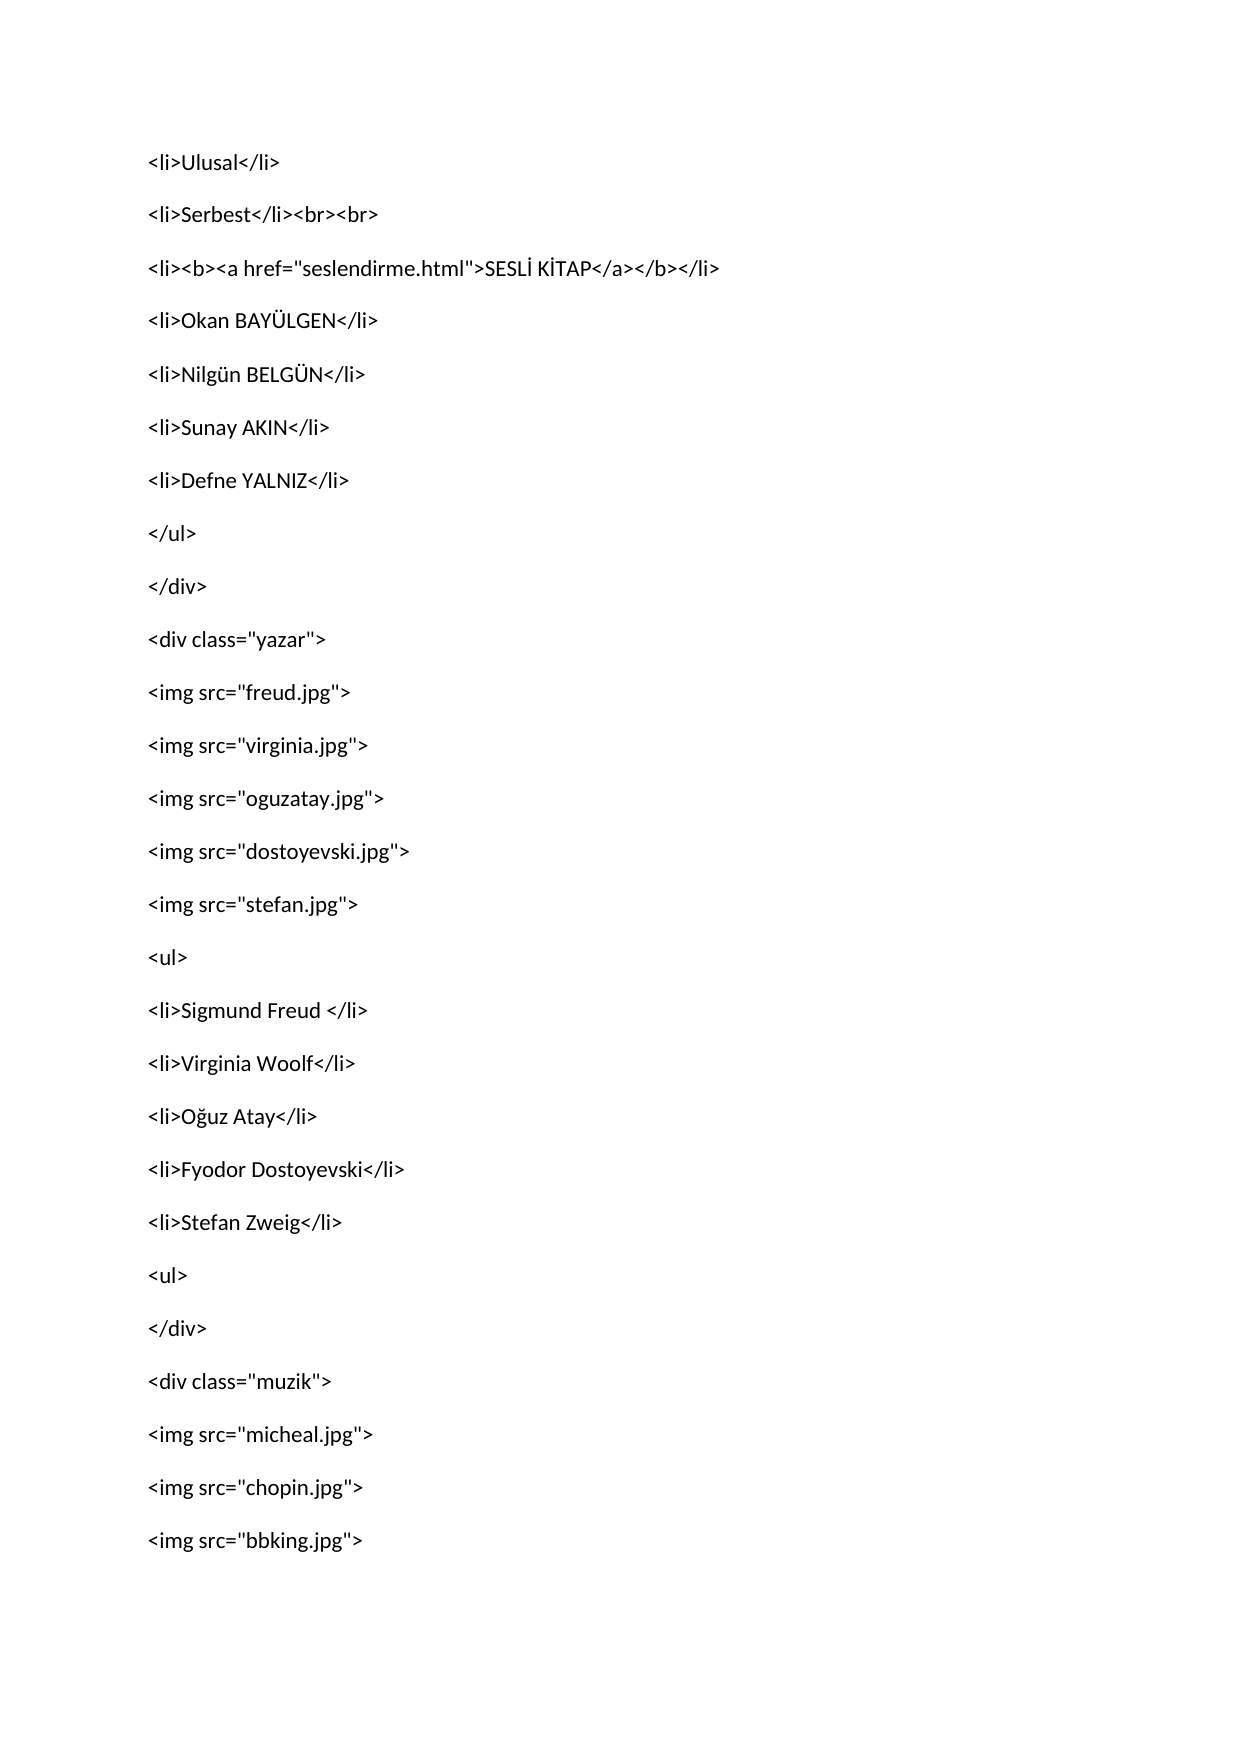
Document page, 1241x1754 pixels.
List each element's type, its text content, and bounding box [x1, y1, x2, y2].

text <li><b><a href="seslendirme.html">SESLİ KİTAP</a></b></li> [148, 254, 1093, 282]
text <img src="micheal.jpg"> [148, 1420, 1093, 1448]
text <li>Nilgün BELGÜN</li> [148, 360, 1093, 388]
text <img src="bbking.jpg"> [148, 1526, 1093, 1554]
text <li>Okan BAYÜLGEN</li> [148, 307, 1093, 335]
text <li>Defne YALNIZ</li> [148, 466, 1093, 494]
text </div> [148, 572, 1093, 600]
text </div> [148, 1314, 1093, 1342]
text <img src="stefan.jpg"> [148, 890, 1093, 918]
text <img src="freud.jpg"> [148, 678, 1093, 706]
text <ul> [148, 943, 1093, 971]
text <li>Sigmund Freud </li> [148, 996, 1093, 1024]
text <li>Serbest</li><br><br> [148, 201, 1093, 229]
text <img src="oguzatay.jpg"> [148, 784, 1093, 812]
text </ul> [148, 519, 1093, 547]
text <ul> [148, 1261, 1093, 1289]
text <li>Sunay AKIN</li> [148, 413, 1093, 441]
text <li>Oğuz Atay</li> [148, 1102, 1093, 1130]
text <img src="chopin.jpg"> [148, 1473, 1093, 1501]
text <li>Virginia Woolf</li> [148, 1049, 1093, 1077]
text <img src="dostoyevski.jpg"> [148, 837, 1093, 865]
text <li>Stefan Zweig</li> [148, 1208, 1093, 1236]
text <div class="yazar"> [148, 625, 1093, 653]
text <li>Fyodor Dostoyevski</li> [148, 1155, 1093, 1183]
text <img src="virginia.jpg"> [148, 731, 1093, 759]
text <div class="muzik"> [148, 1367, 1093, 1395]
text <li>Ulusal</li> [148, 148, 1093, 176]
